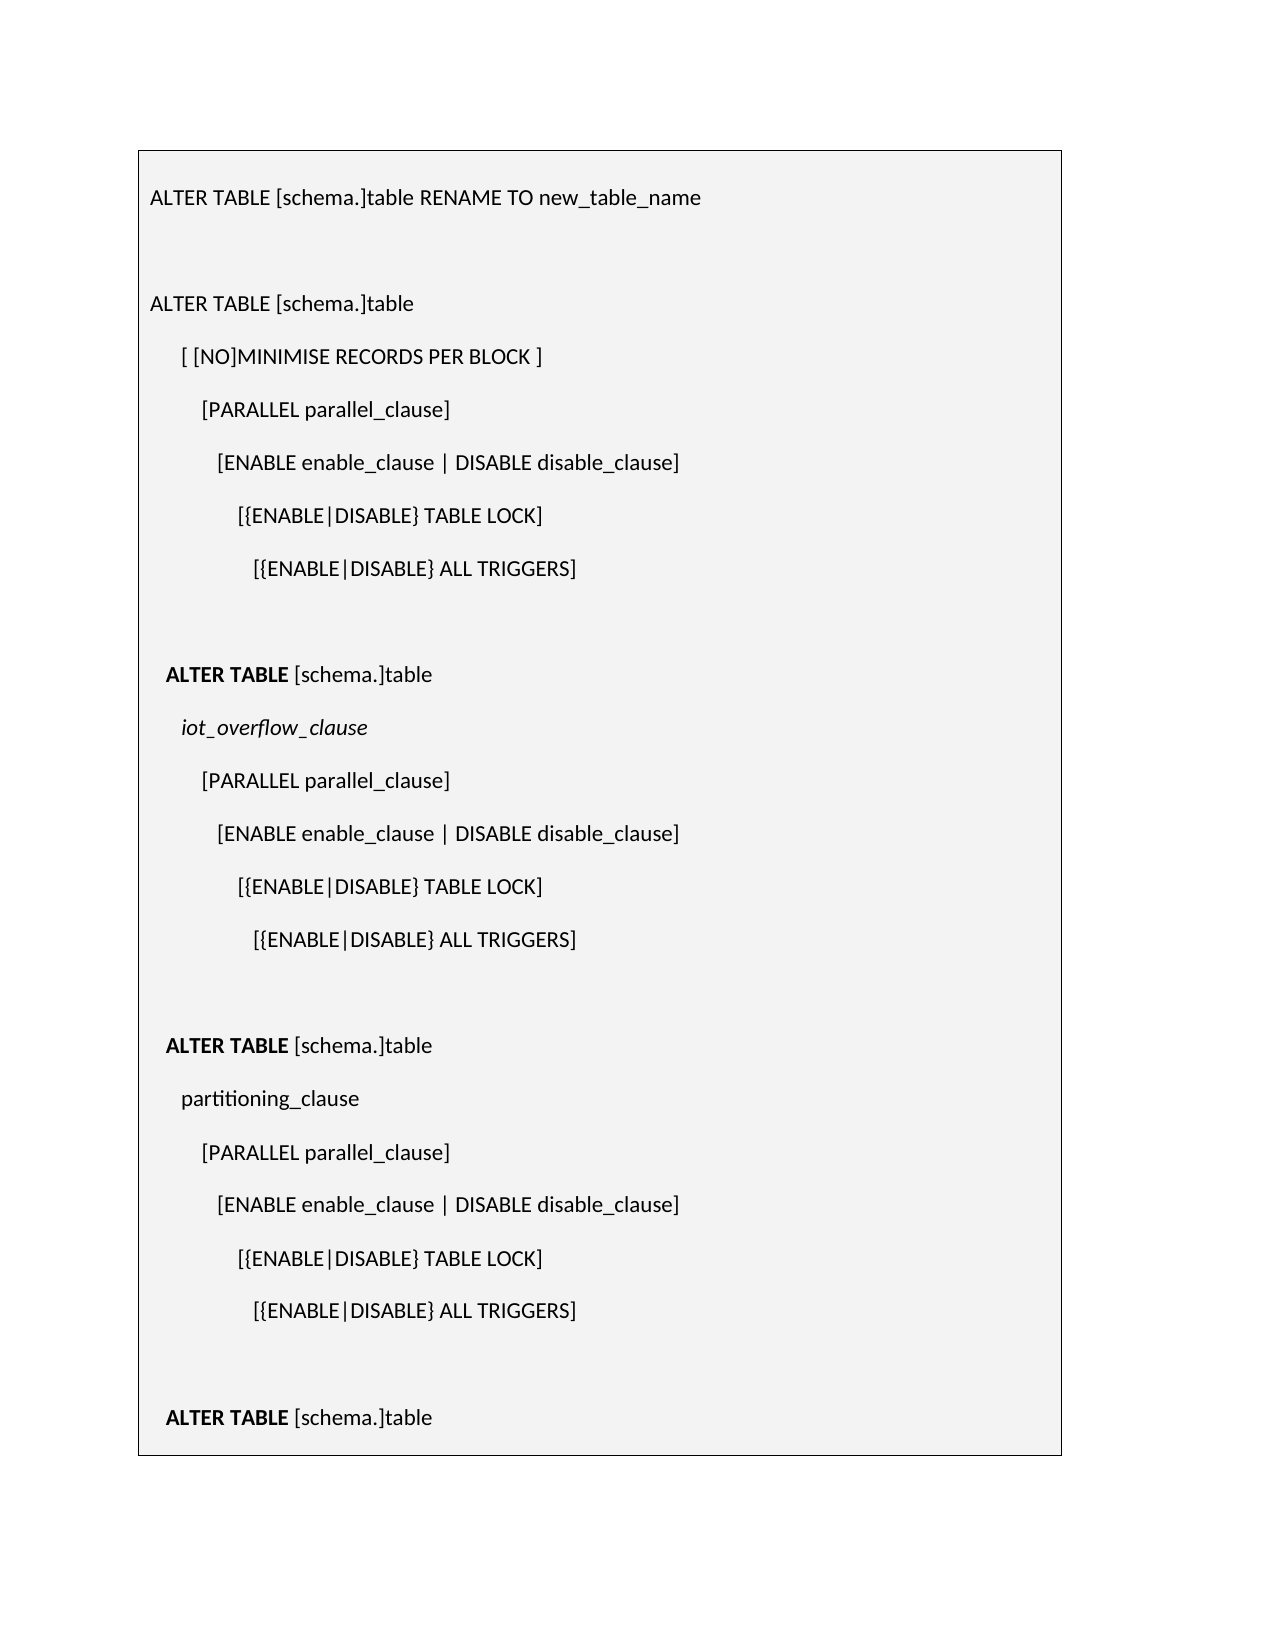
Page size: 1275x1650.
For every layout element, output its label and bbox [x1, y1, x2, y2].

table_header [139, 151, 1061, 1455]
